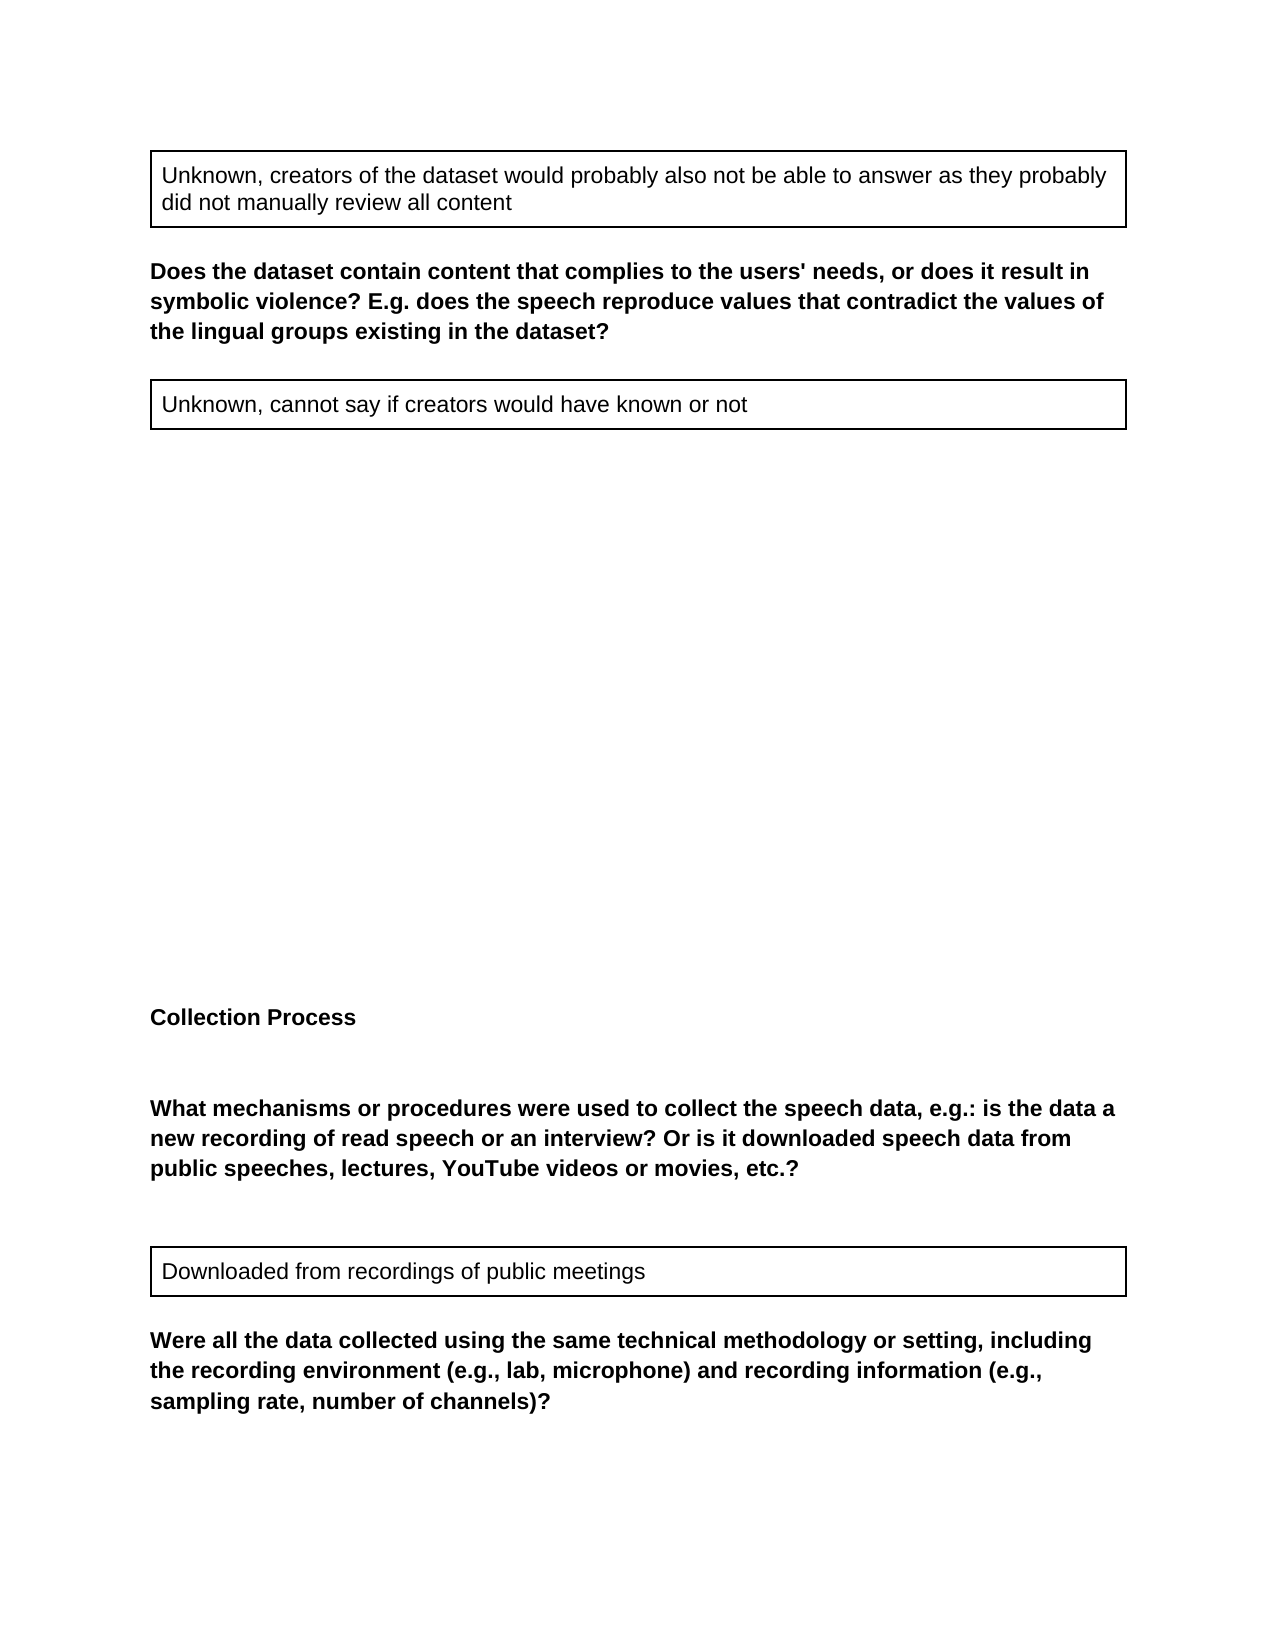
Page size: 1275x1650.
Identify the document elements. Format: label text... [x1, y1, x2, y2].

text Collection Process [150, 1004, 1125, 1030]
text What mechanisms or procedures were used to collect the speech data, e.g.: is the data a new recording of read speech or an interview? Or is it downloaded speech data from public speeches, lectures, YouTube videos or movies, etc.? [150, 1095, 1125, 1181]
table_header Unknown, cannot say if creators would have known or not [152, 381, 1125, 428]
table_header Unknown, creators of the dataset would probably also not be able to answer as they probably did not manually review all content [152, 152, 1125, 226]
text Does the dataset contain content that complies to the users' needs, or does it result in symbolic violence? E.g. does the speech reproduce values that contradict the values of the lingual groups existing in the dataset? [150, 258, 1125, 345]
text Were all the data collected using the same technical methodology or setting, including the recording environment (e.g., lab, microphone) and recording information (e.g., sampling rate, number of channels)? [150, 1327, 1125, 1414]
table_header Downloaded from recordings of public meetings [152, 1248, 1125, 1295]
